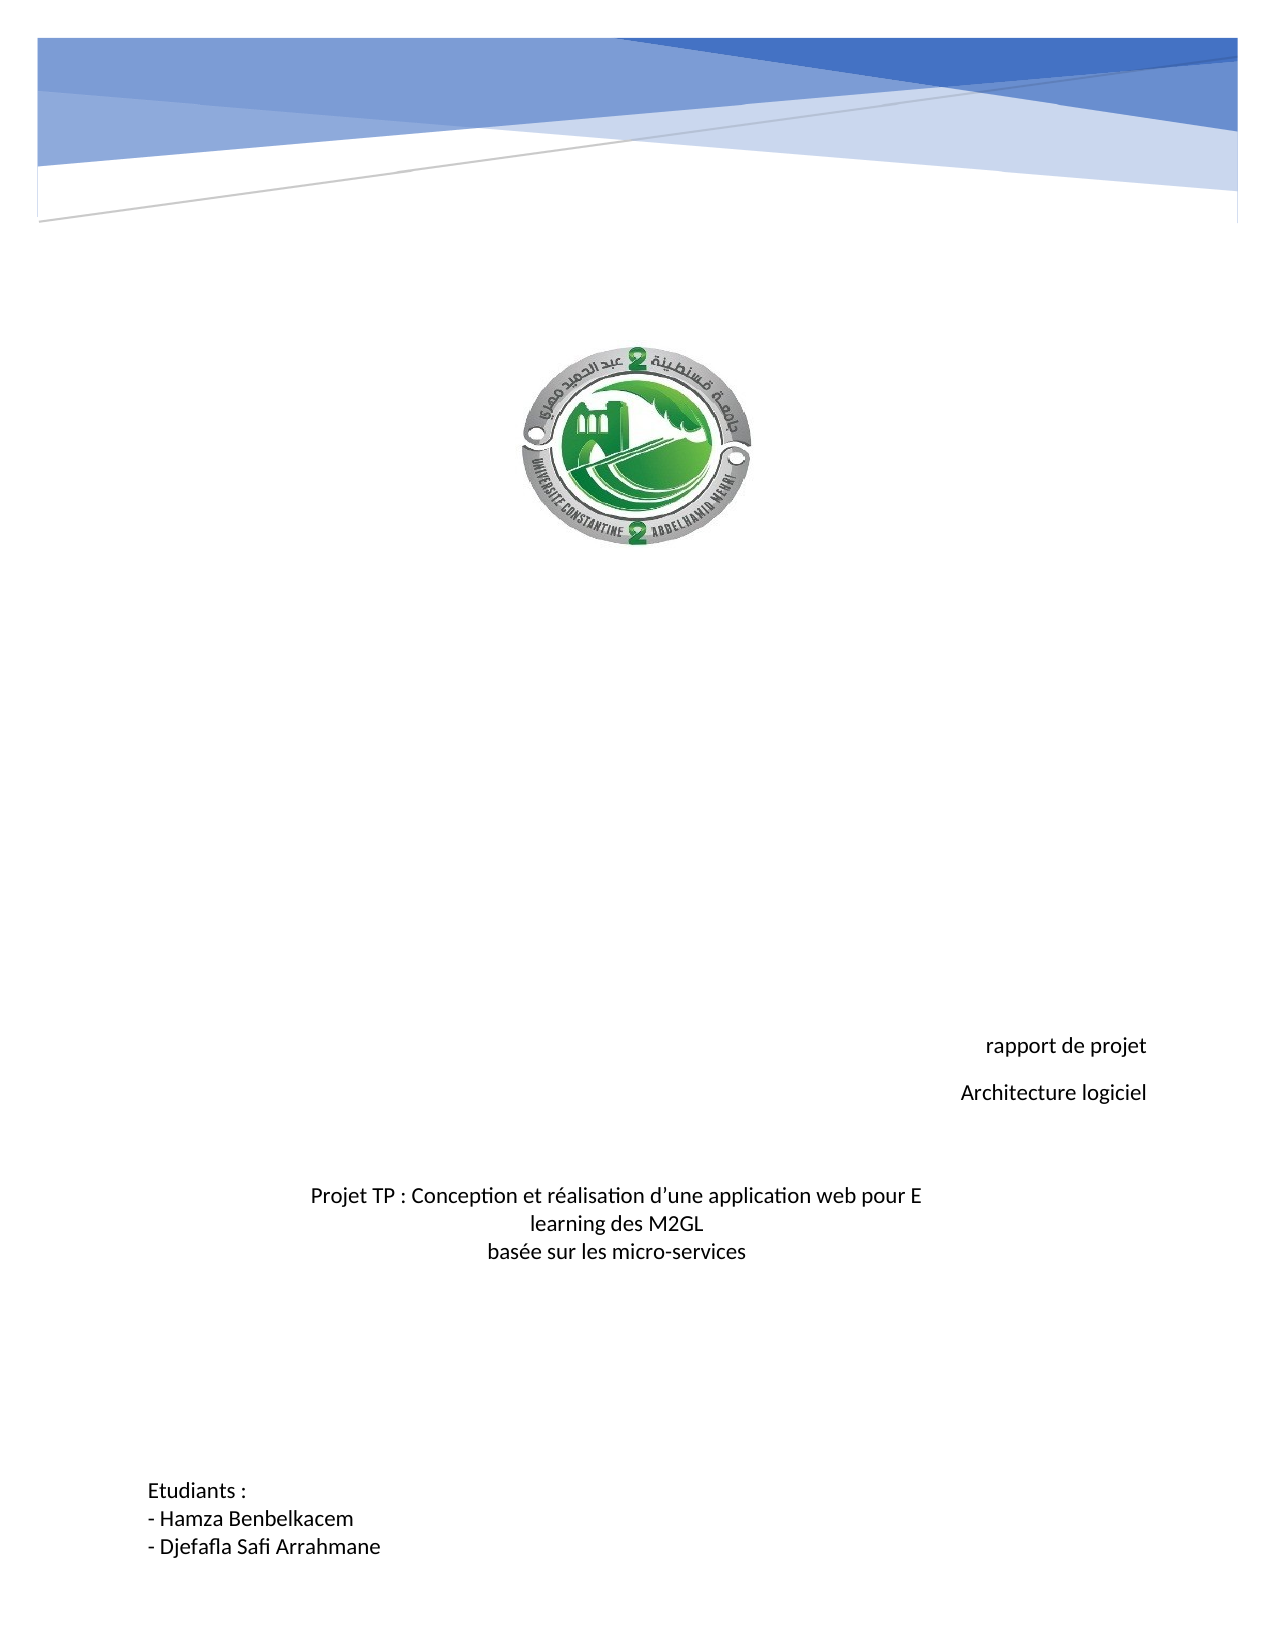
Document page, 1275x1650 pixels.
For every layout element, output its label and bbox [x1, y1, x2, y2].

picture [37, 37, 1238, 238]
picture [515, 340, 760, 552]
